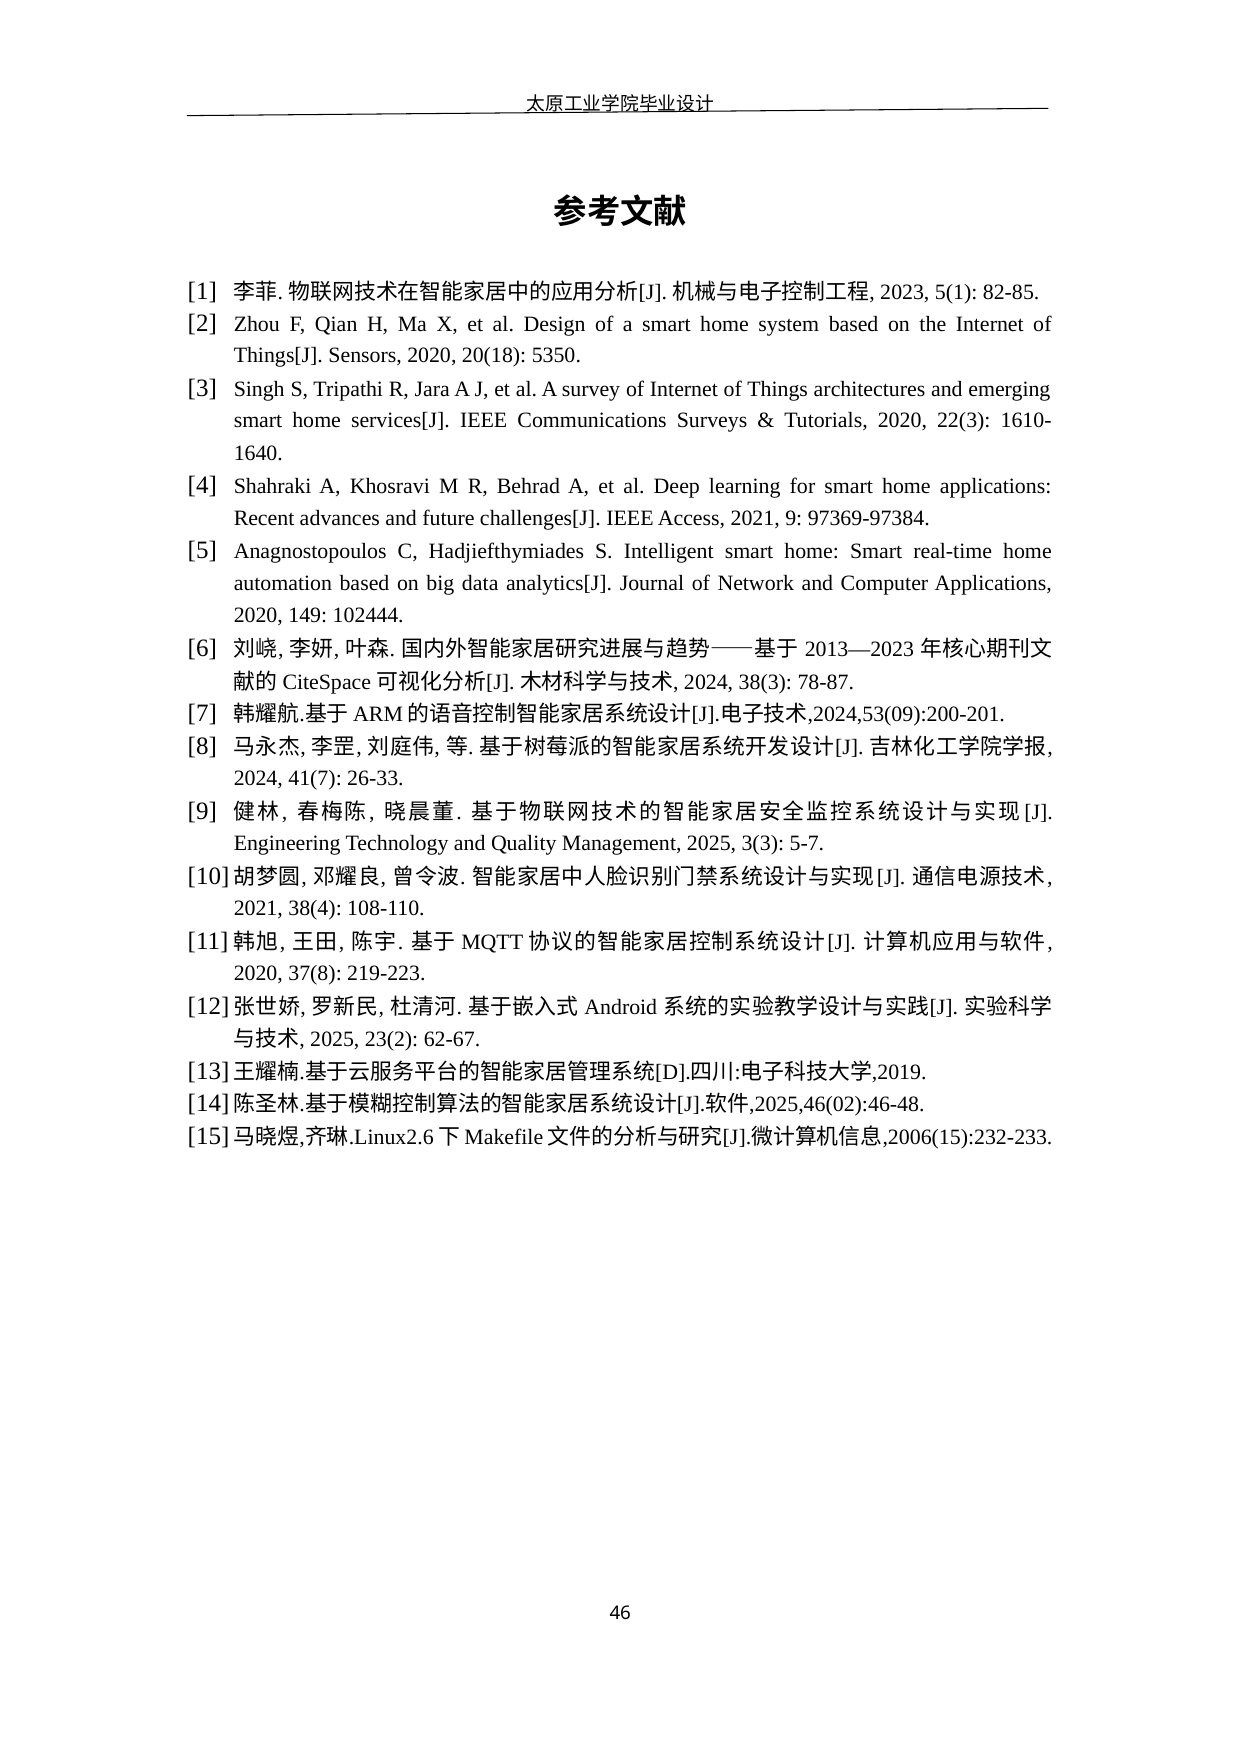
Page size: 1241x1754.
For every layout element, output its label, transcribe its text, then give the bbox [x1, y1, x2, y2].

text 健林, 春梅陈, 晓晨董. 基于物联网技术的智能家居安全监控系统设计与实现[J]. Engineering Technology and Quality Management, 2025, 3(3): 5-7. [187, 793, 1053, 858]
text 王耀楠.基于云服务平台的智能家居管理系统[D].四川:电子科技大学,2019. [187, 1053, 1053, 1086]
text Shahraki A, Khosravi M R, Behrad A, et al. Deep learning for smart home applications: Recent advances and future challenges[J]. IEEE Access, 2021, 9: 97369-97384. [187, 468, 1053, 533]
subtitle 参考文献 [187, 176, 1053, 241]
text 刘峣, 李妍, 叶森. 国内外智能家居研究进展与趋势——基于 2013—2023 年核心期刊文献的 CiteSpace 可视化分析[J]. 木材科学与技术, 2024, 38(3): 78-87.​ [187, 631, 1053, 696]
text Zhou F, Qian H, Ma X, et al. Design of a smart home system based on the Internet of Things[J]. Sensors, 2020, 20(18): 5350. [187, 306, 1053, 371]
text Singh S, Tripathi R, Jara A J, et al. A survey of Internet of Things architectures and emerging smart home services[J]. IEEE Communications Surveys & Tutorials, 2020, 22(3): 1610-1640. [187, 371, 1053, 468]
text 韩耀航.基于ARM的语音控制智能家居系统设计[J].电子技术,2024,53(09):200-201. [187, 696, 1053, 728]
text 胡梦圆, 邓耀良, 曾令波. 智能家居中人脸识别门禁系统设计与实现[J]. 通信电源技术, 2021, 38(4): 108-110. [187, 858, 1053, 923]
text 李菲. 物联网技术在智能家居中的应用分析[J]. 机械与电子控制工程, 2023, 5(1): 82-85. [187, 273, 1053, 306]
text 马永杰, 李罡, 刘庭伟, 等. 基于树莓派的智能家居系统开发设计[J]. 吉林化工学院学报, 2024, 41(7): 26-33. [187, 728, 1053, 793]
text 马晓煜,齐琳.Linux2.6下Makefile文件的分析与研究[J].微计算机信息,2006(15):232-233. [187, 1118, 1053, 1151]
text 张世娇, 罗新民, 杜清河. 基于嵌入式 Android 系统的实验教学设计与实践[J]. 实验科学与技术, 2025, 23(2): 62-67. [187, 988, 1053, 1053]
text 韩旭, 王田, 陈宇. 基于MQTT协议的智能家居控制系统设计[J]. 计算机应用与软件, 2020, 37(8): 219-223. [187, 923, 1053, 988]
text 陈圣林.基于模糊控制算法的智能家居系统设计[J].软件,2025,46(02):46-48. [187, 1086, 1053, 1118]
text Anagnostopoulos C, Hadjiefthymiades S. Intelligent smart home: Smart real-time home automation based on big data analytics[J]. Journal of Network and Computer Applications, 2020, 149: 102444. [187, 533, 1053, 631]
